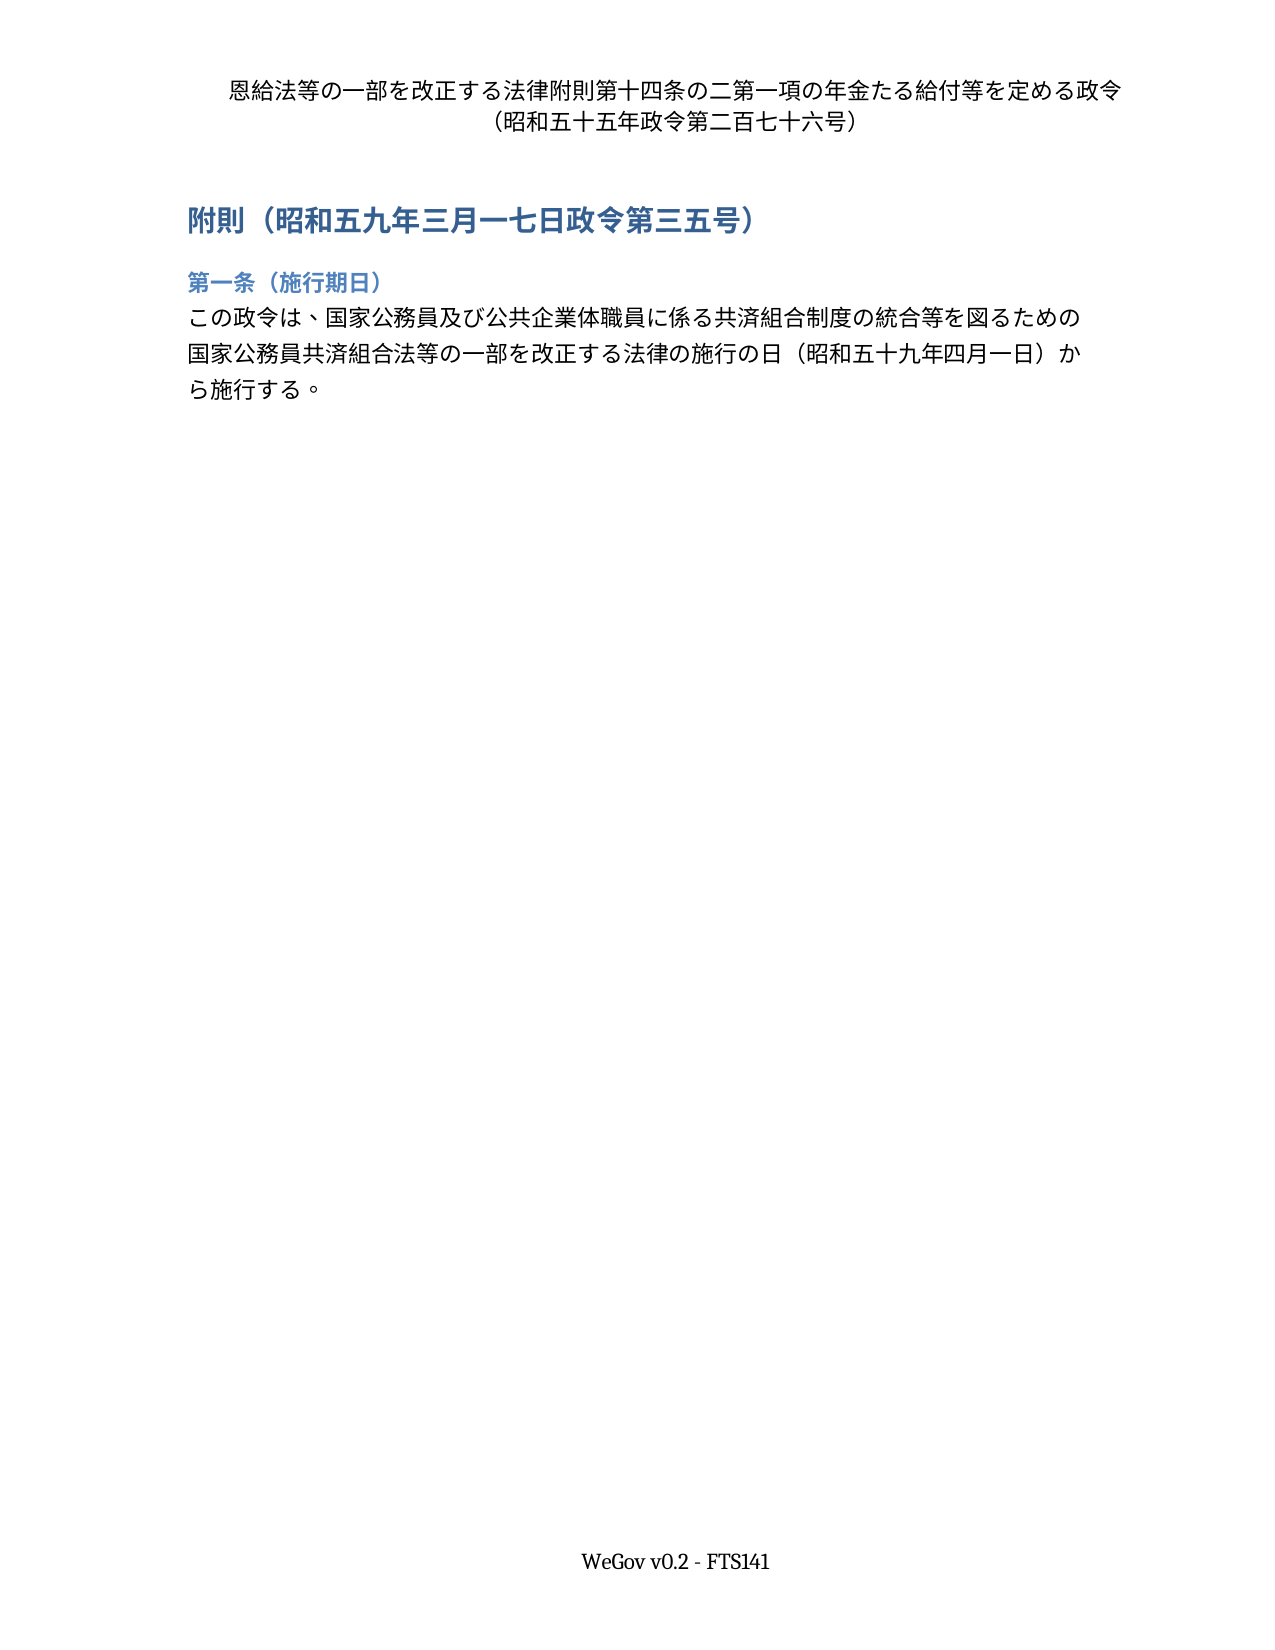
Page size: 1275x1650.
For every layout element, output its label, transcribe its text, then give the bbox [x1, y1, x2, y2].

text この政令は、国家公務員及び公共企業体職員に係る共済組合制度の統合等を図るための国家公務員共済組合法等の一部を改正する法律の施行の日（昭和五十九年四月一日）から施行する。 [187, 302, 1087, 406]
subtitle 第一条（施行期日） [187, 266, 1087, 298]
subtitle 附則（昭和五九年三月一七日政令第三五号） [187, 200, 1087, 240]
